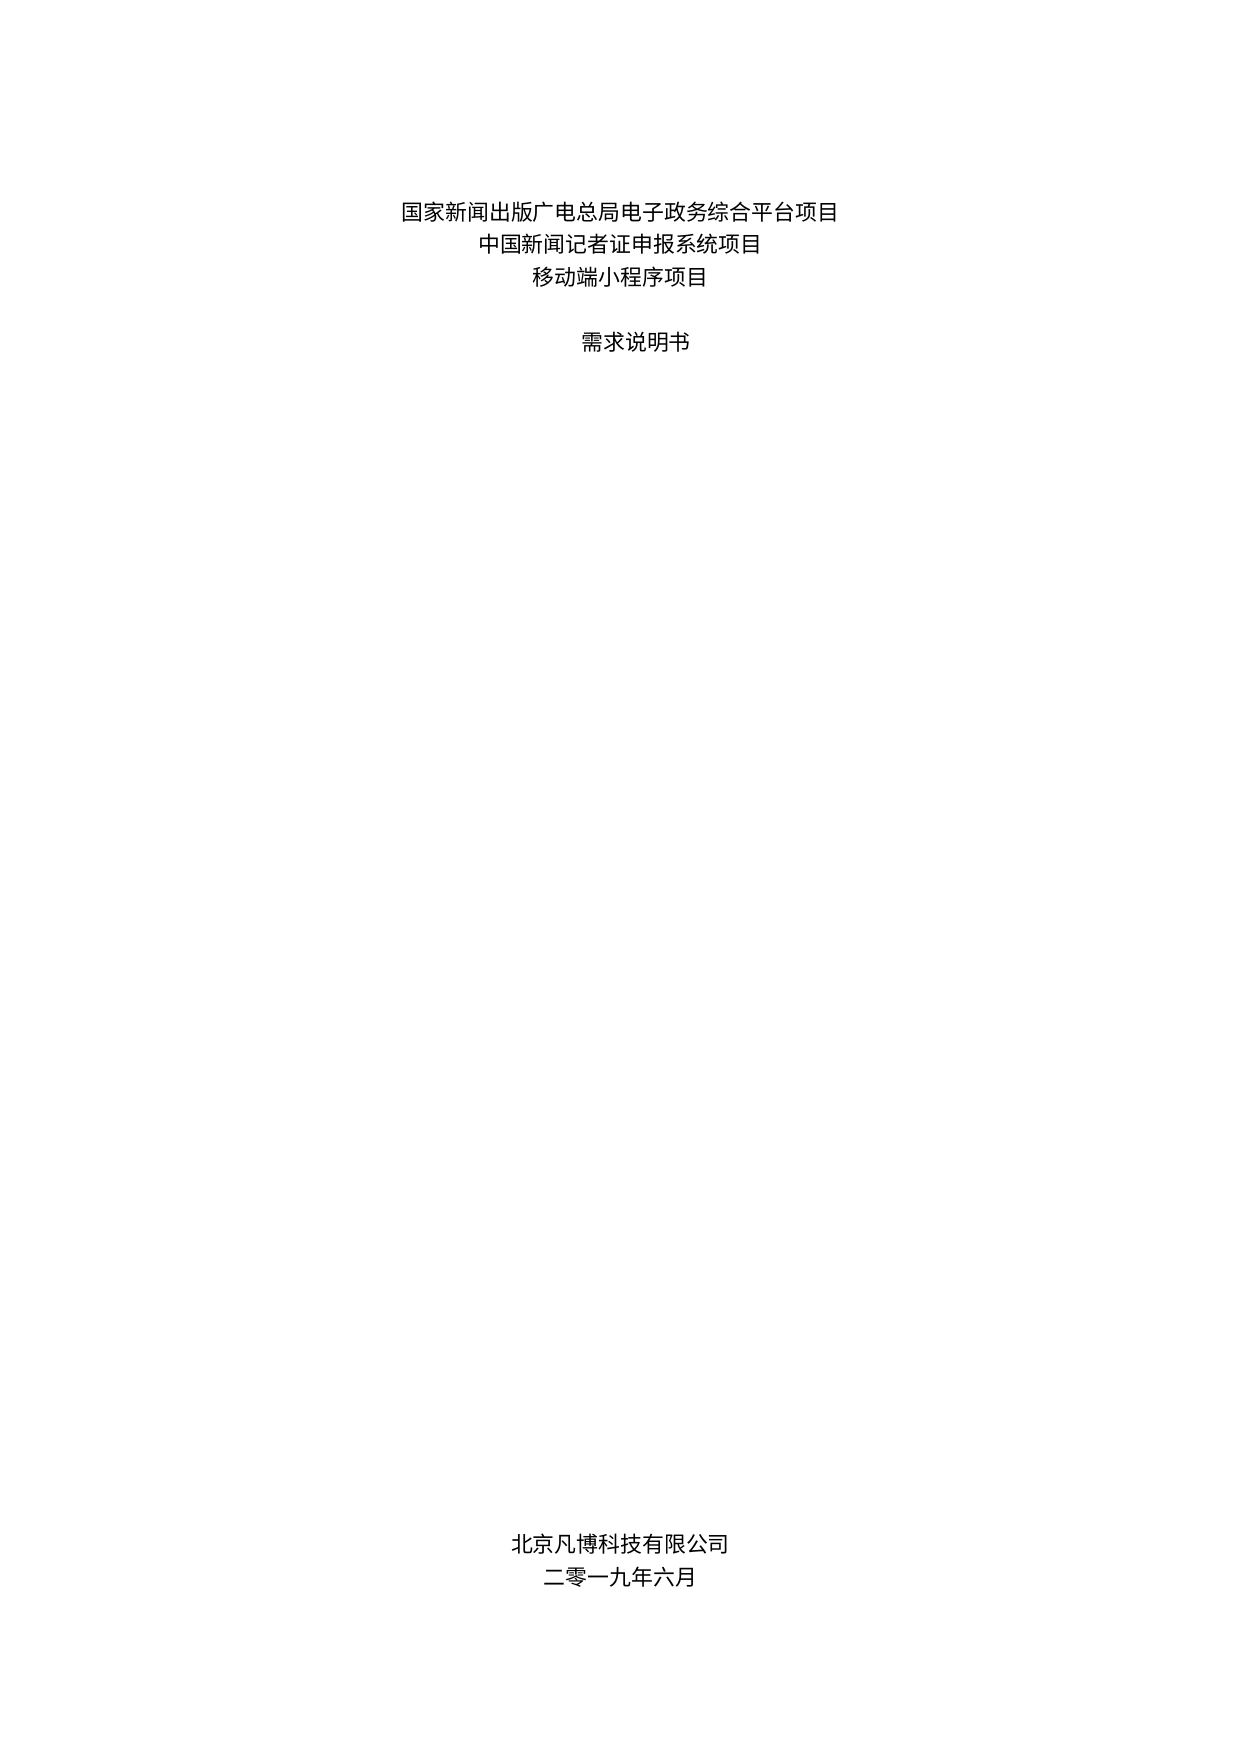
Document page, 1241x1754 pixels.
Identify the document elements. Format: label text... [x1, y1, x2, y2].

text 需求说明书 [537, 324, 1053, 357]
text 二零一九年六月 [187, 1559, 1053, 1592]
text 中国新闻记者证申报系统项目 [187, 227, 1053, 259]
text 移动端小程序项目 [187, 259, 1053, 292]
text 国家新闻出版广电总局电子政务综合平台项目 [187, 194, 1053, 227]
text 北京凡博科技有限公司 [187, 1527, 1053, 1559]
